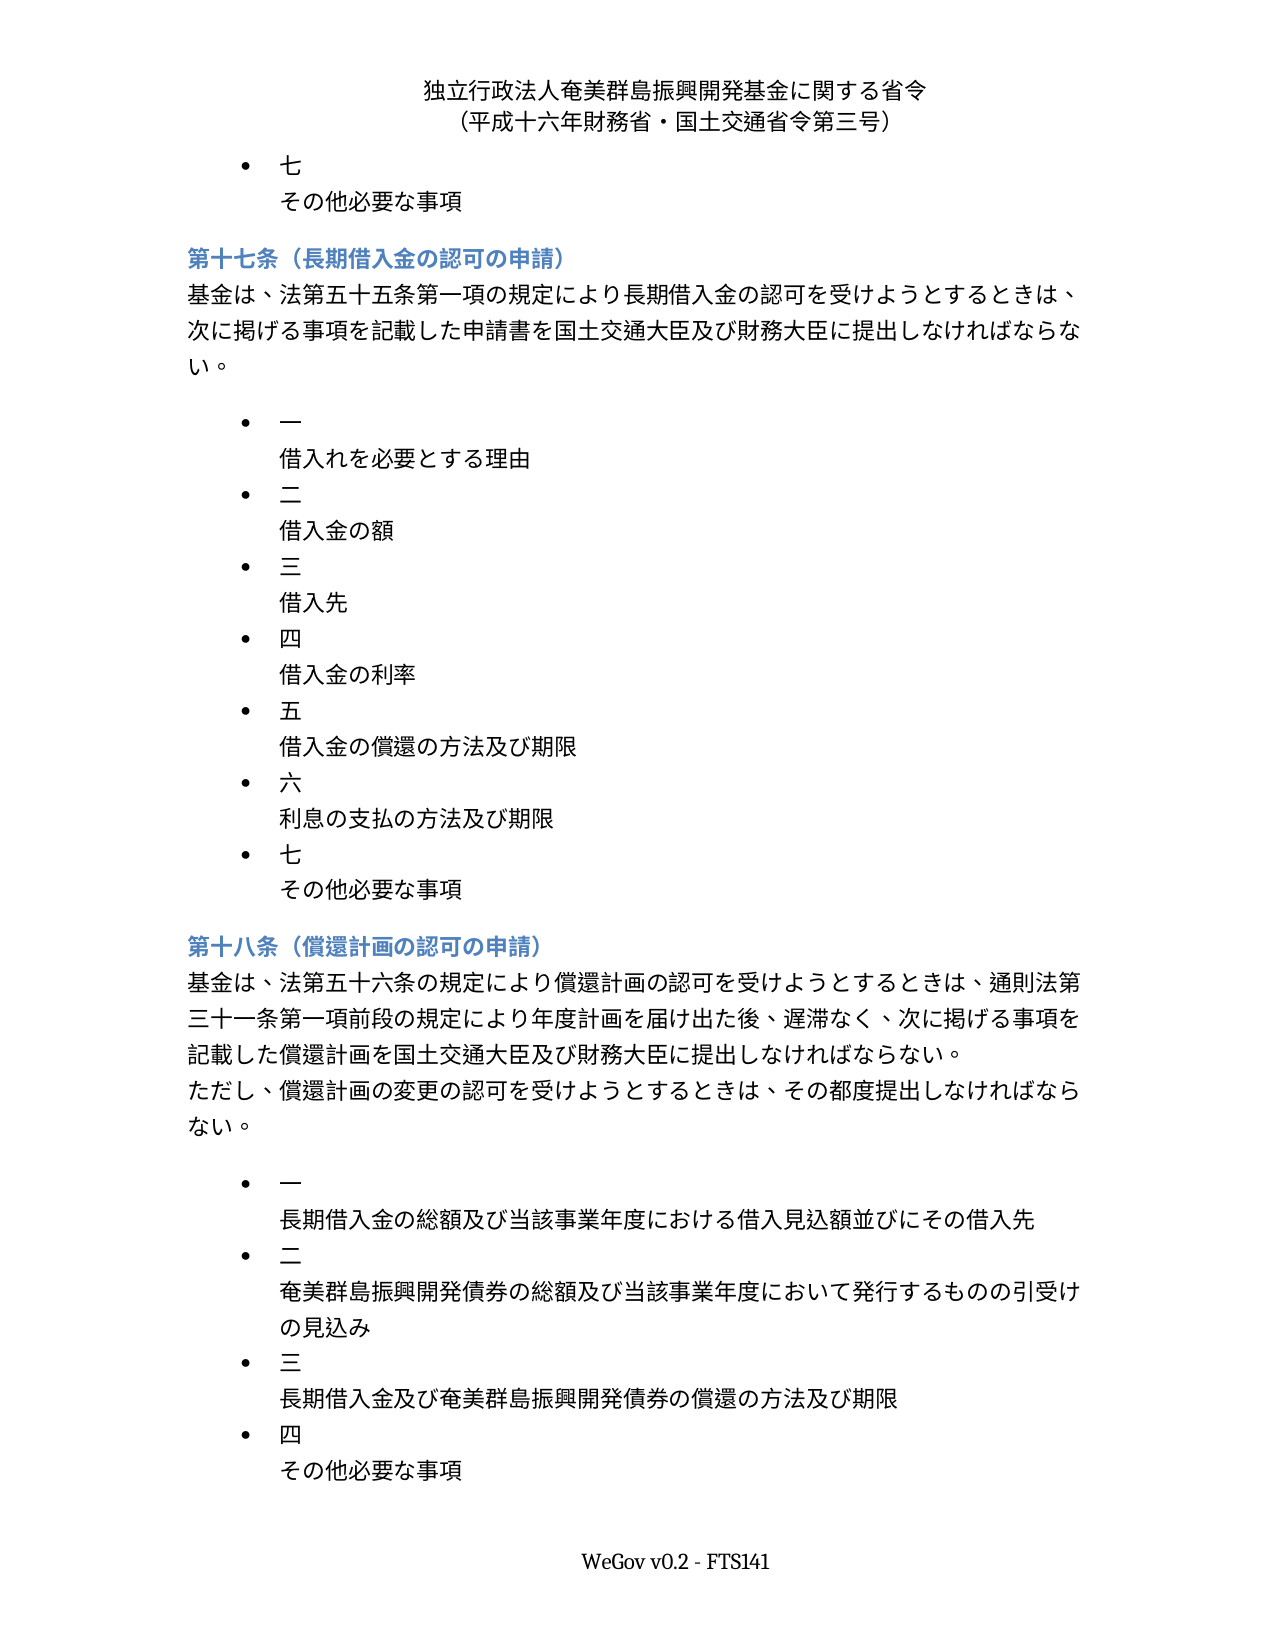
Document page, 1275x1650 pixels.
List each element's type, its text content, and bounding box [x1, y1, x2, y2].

list 三 長期借入金及び奄美群島振興開発債券の償還の方法及び期限 [242, 1347, 1087, 1414]
text 基金は、法第五十五条第一項の規定により長期借入金の認可を受けようとするときは、次に掲げる事項を記載した申請書を国土交通大臣及び財務大臣に提出しなければならない。 [187, 279, 1087, 382]
list 四 その他必要な事項 [242, 1419, 1087, 1486]
list 一 借入れを必要とする理由 [242, 407, 1087, 474]
list 四 借入金の利率 [242, 623, 1087, 690]
list 六 利息の支払の方法及び期限 [242, 767, 1087, 834]
list 七 その他必要な事項 [242, 838, 1087, 906]
list 五 借入金の償還の方法及び期限 [242, 695, 1087, 762]
list 七 その他必要な事項 [242, 150, 1087, 217]
list 三 借入先 [242, 551, 1087, 618]
subtitle 第十八条（償還計画の認可の申請） [187, 931, 1087, 962]
text 基金は、法第五十六条の規定により償還計画の認可を受けようとするときは、通則法第三十一条第一項前段の規定により年度計画を届け出た後、遅滞なく、次に掲げる事項を記載した償還計画を国土交通大臣及び財務大臣に提出しなければならない。 ただし、償還計画の変更の認可を受けようとするときは、その都度提出しなければならない。 [187, 967, 1087, 1142]
list 一 長期借入金の総額及び当該事業年度における借入見込額並びにその借入先 [242, 1168, 1087, 1235]
list 二 借入金の額 [242, 479, 1087, 546]
subtitle 第十七条（長期借入金の認可の申請） [187, 243, 1087, 274]
list 二 奄美群島振興開発債券の総額及び当該事業年度において発行するものの引受けの見込み [242, 1239, 1087, 1343]
